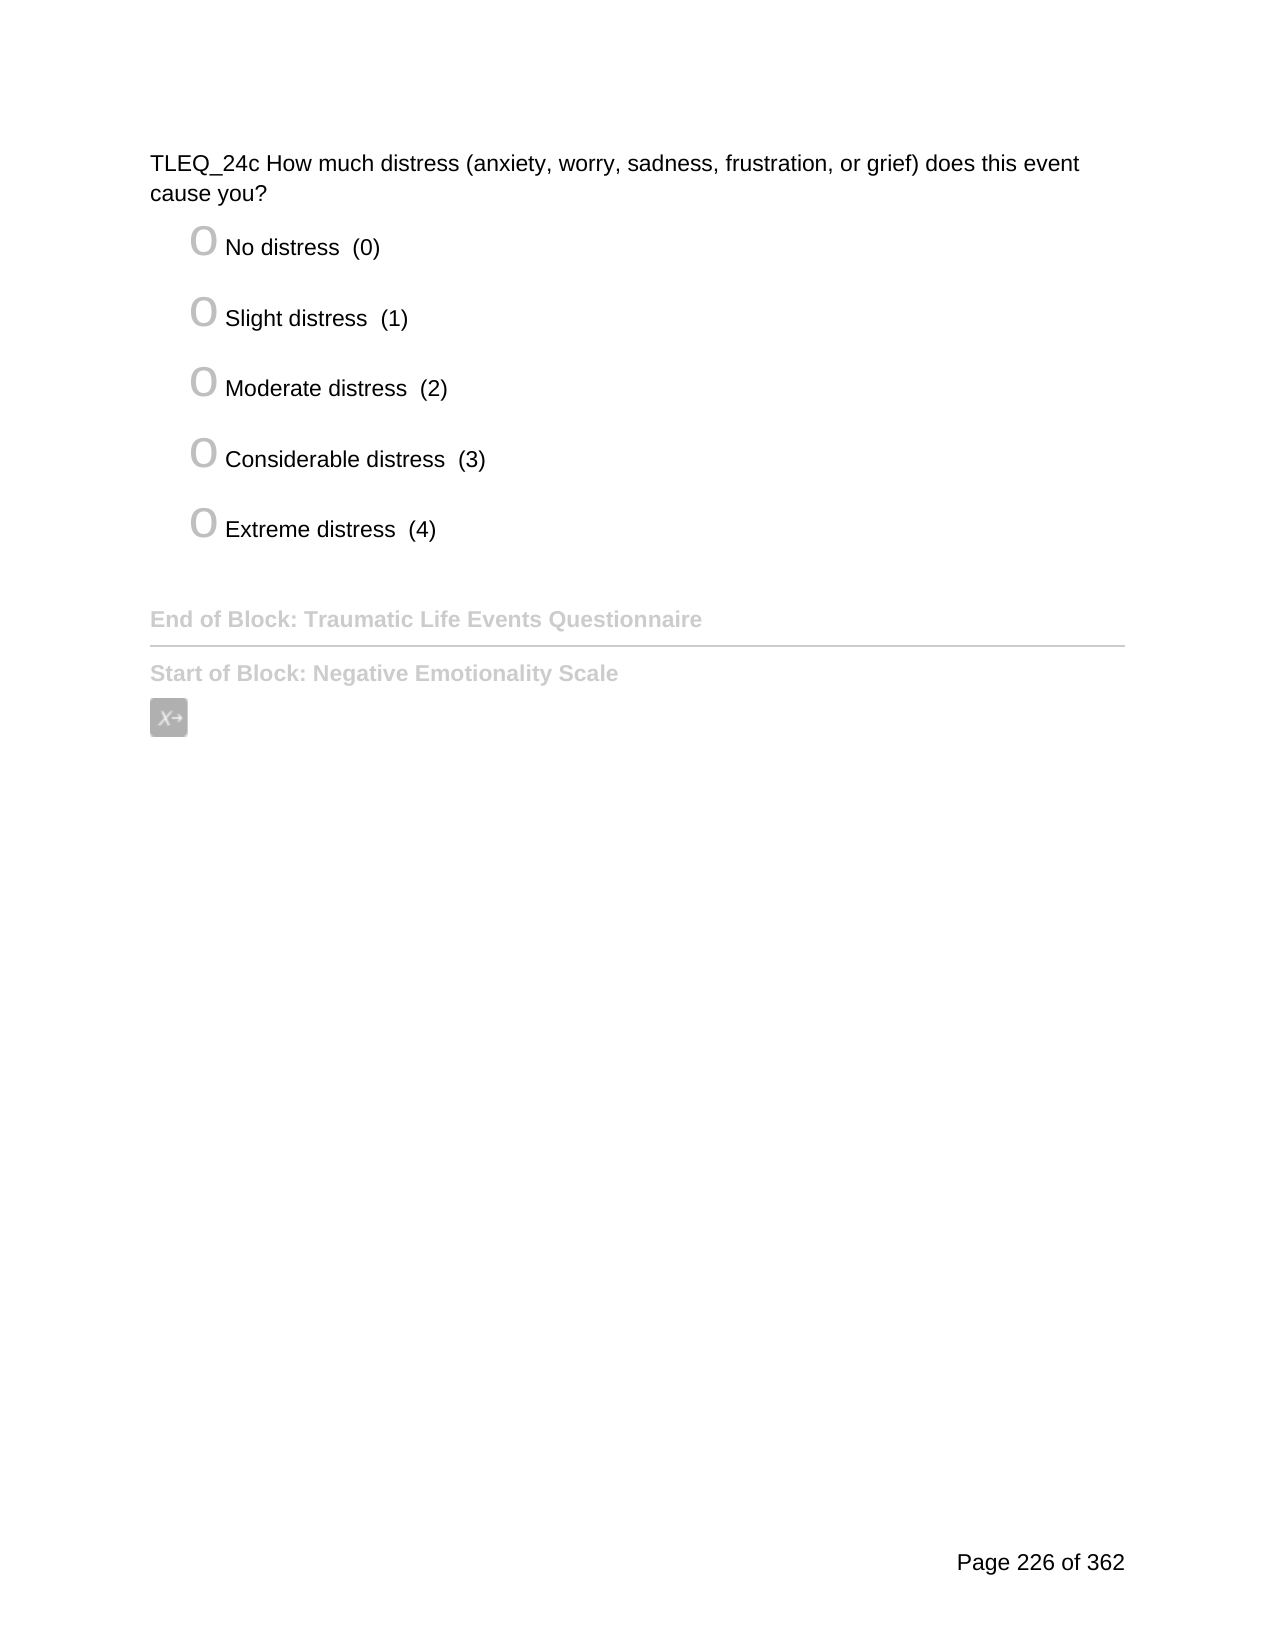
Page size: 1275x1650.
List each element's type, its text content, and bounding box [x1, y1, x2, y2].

list Moderate distress (2) [187, 351, 1125, 413]
text TLEQ_24c How much distress (anxiety, worry, sadness, frustration, or grief) does this event cause you? [150, 150, 1125, 207]
list Extreme distress (4) [187, 492, 1125, 554]
list Considerable distress (3) [187, 422, 1125, 483]
picture [150, 698, 188, 737]
text End of Block: Traumatic Life Events Questionnaire [150, 606, 1125, 632]
list Slight distress (1) [187, 281, 1125, 342]
list No distress (0) [187, 210, 1125, 272]
text Start of Block: Negative Emotionality Scale [150, 660, 1125, 686]
